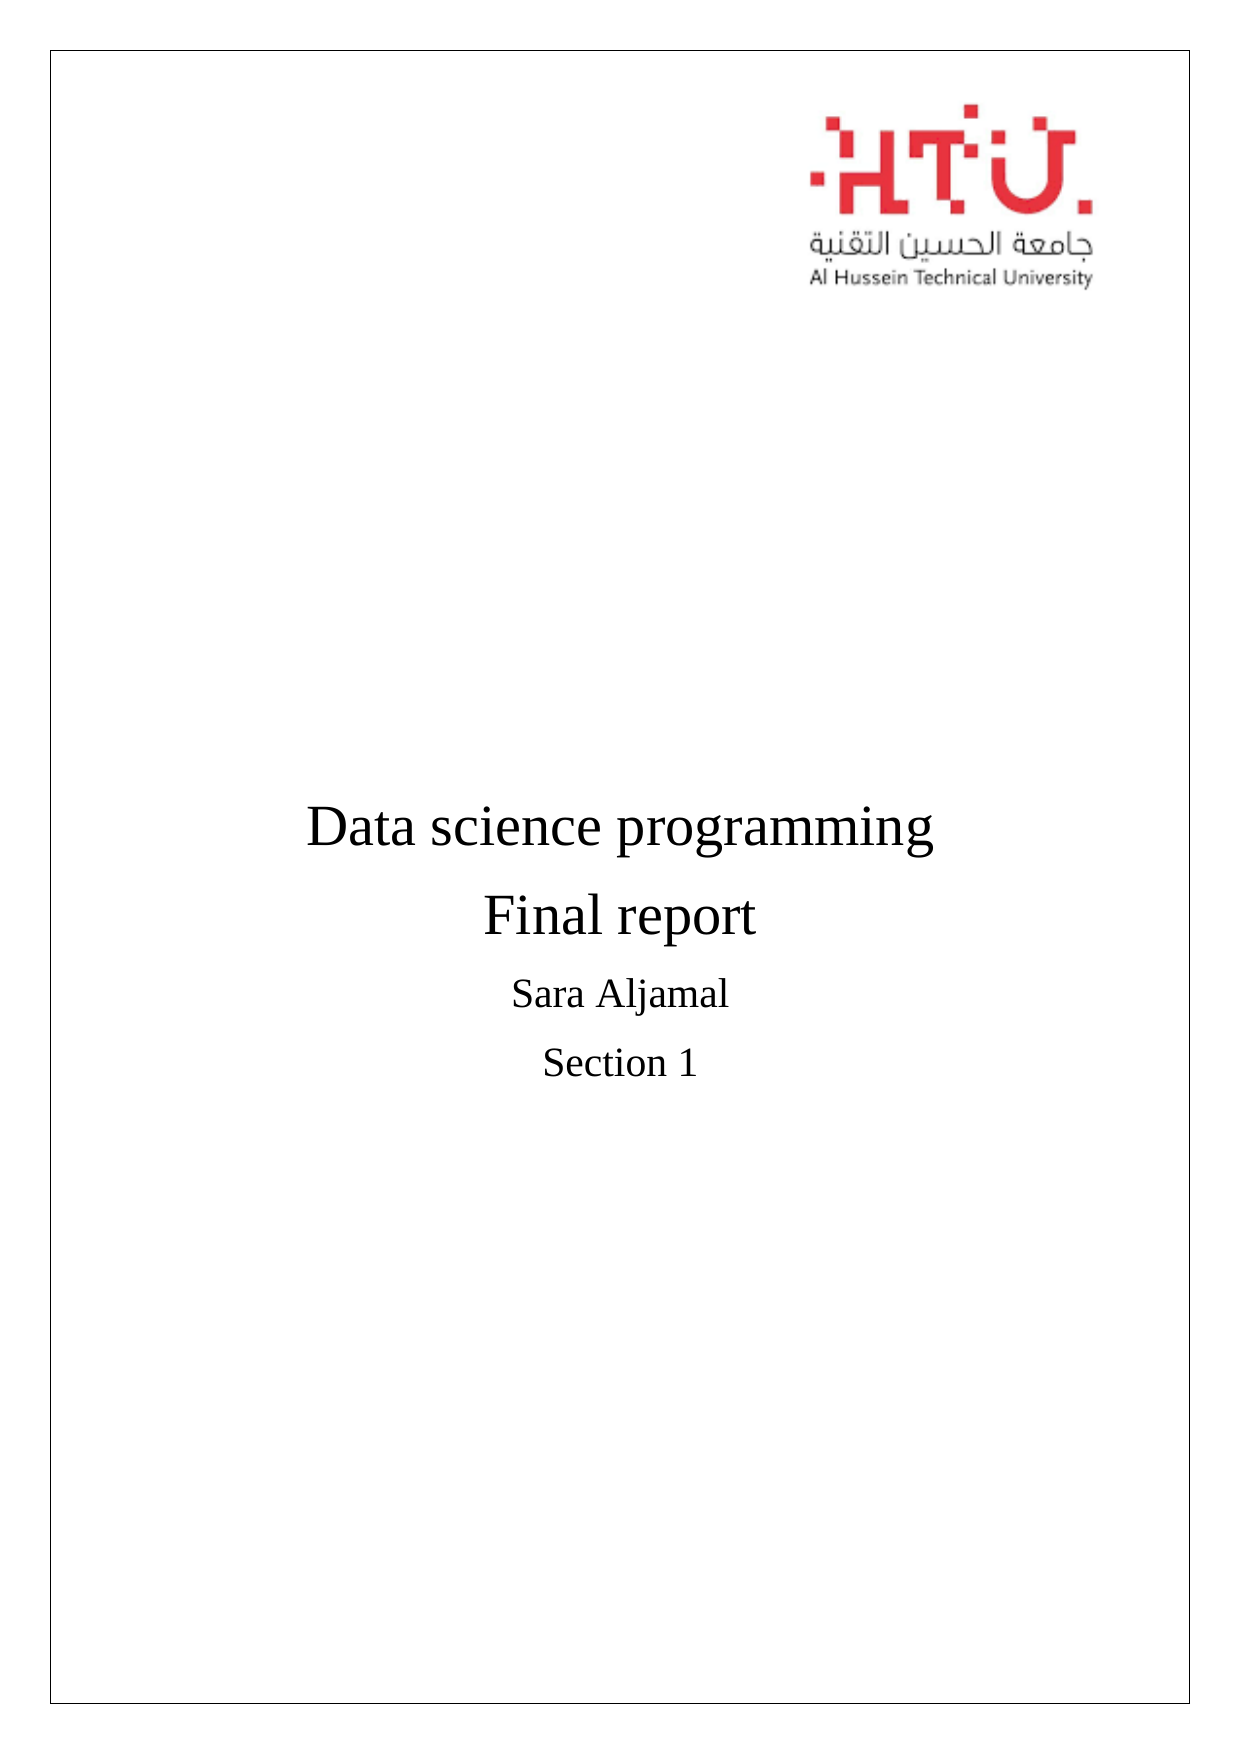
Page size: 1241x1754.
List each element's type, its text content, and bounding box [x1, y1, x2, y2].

text Final report [150, 880, 1090, 947]
picture [732, 81, 1169, 312]
text Sara Aljamal [150, 969, 1090, 1017]
text Section 1 [150, 1037, 1090, 1085]
text Data science programming [150, 791, 1090, 858]
